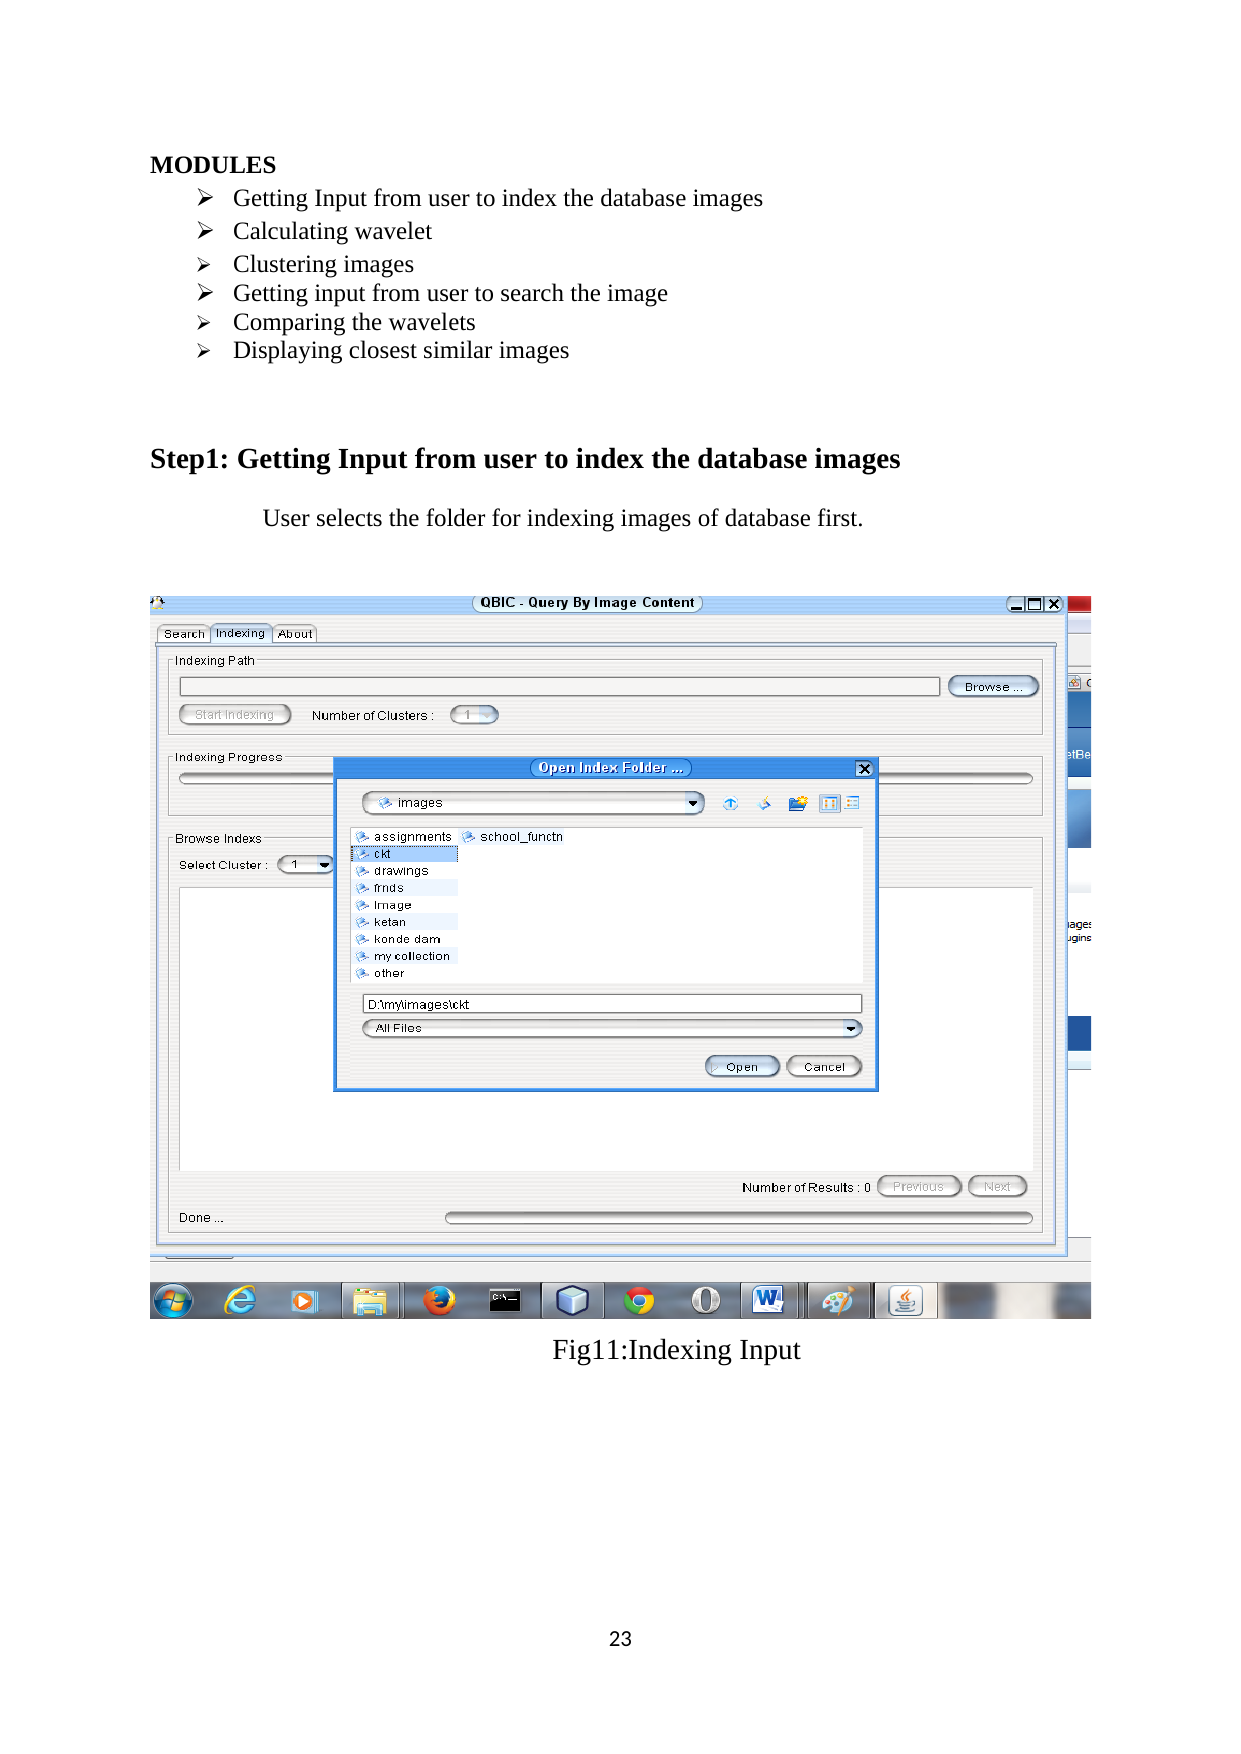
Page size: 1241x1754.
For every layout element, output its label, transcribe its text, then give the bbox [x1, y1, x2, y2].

list Clustering images [195, 249, 1090, 278]
list Getting input from user to search the image [195, 278, 1090, 307]
list Comparing the wavelets [195, 307, 1090, 335]
picture [150, 596, 1092, 1319]
text MODULES [150, 150, 1090, 179]
list Getting Input from user to index the database images [195, 183, 1090, 212]
text Fig11:Indexing Input [187, 1332, 1090, 1366]
text Step1: Getting Input from user to index the database images [150, 441, 1090, 475]
list Displaying closest similar images [195, 335, 1090, 364]
text User selects the folder for indexing images of database first. [187, 503, 1090, 532]
list Calculating wavelet [195, 216, 1090, 245]
